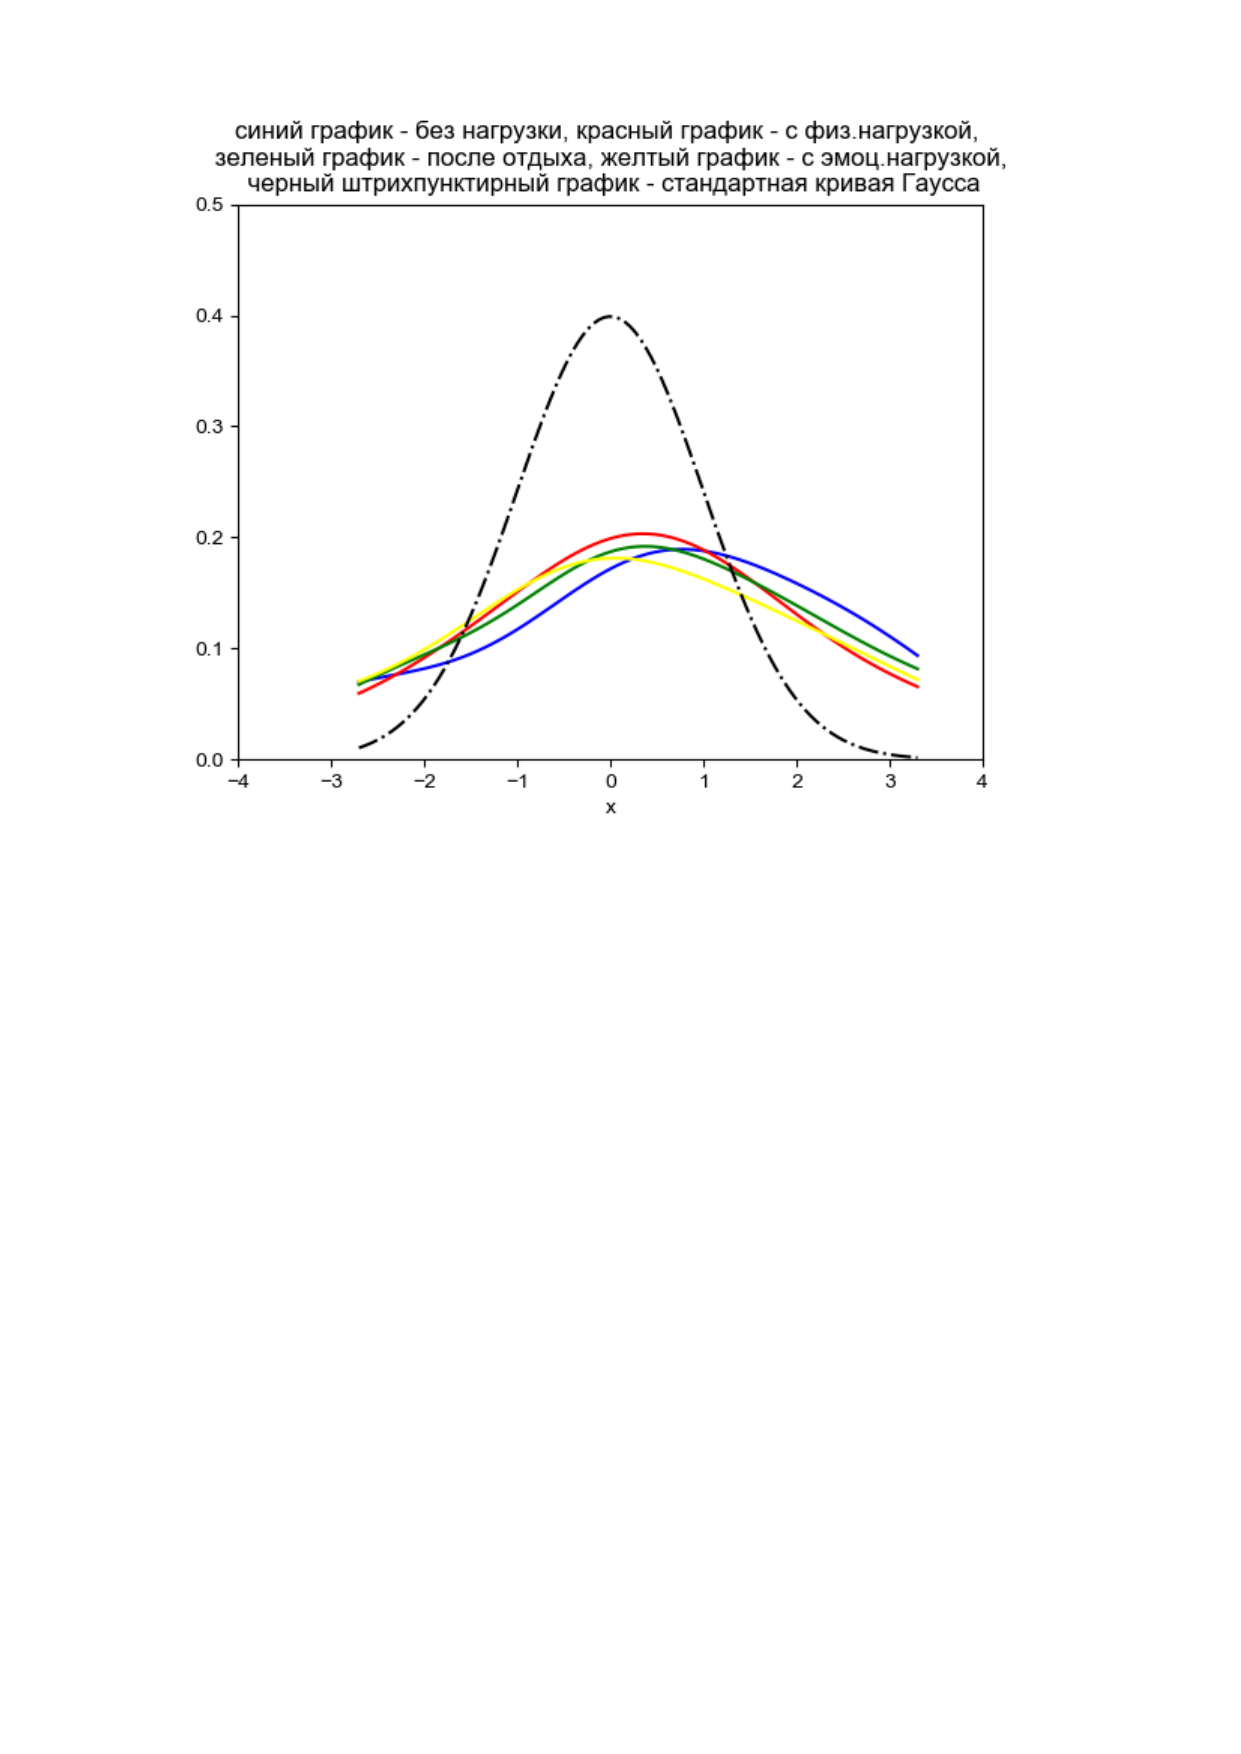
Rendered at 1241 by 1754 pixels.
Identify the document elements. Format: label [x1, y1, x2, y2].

picture [118, 118, 1079, 839]
